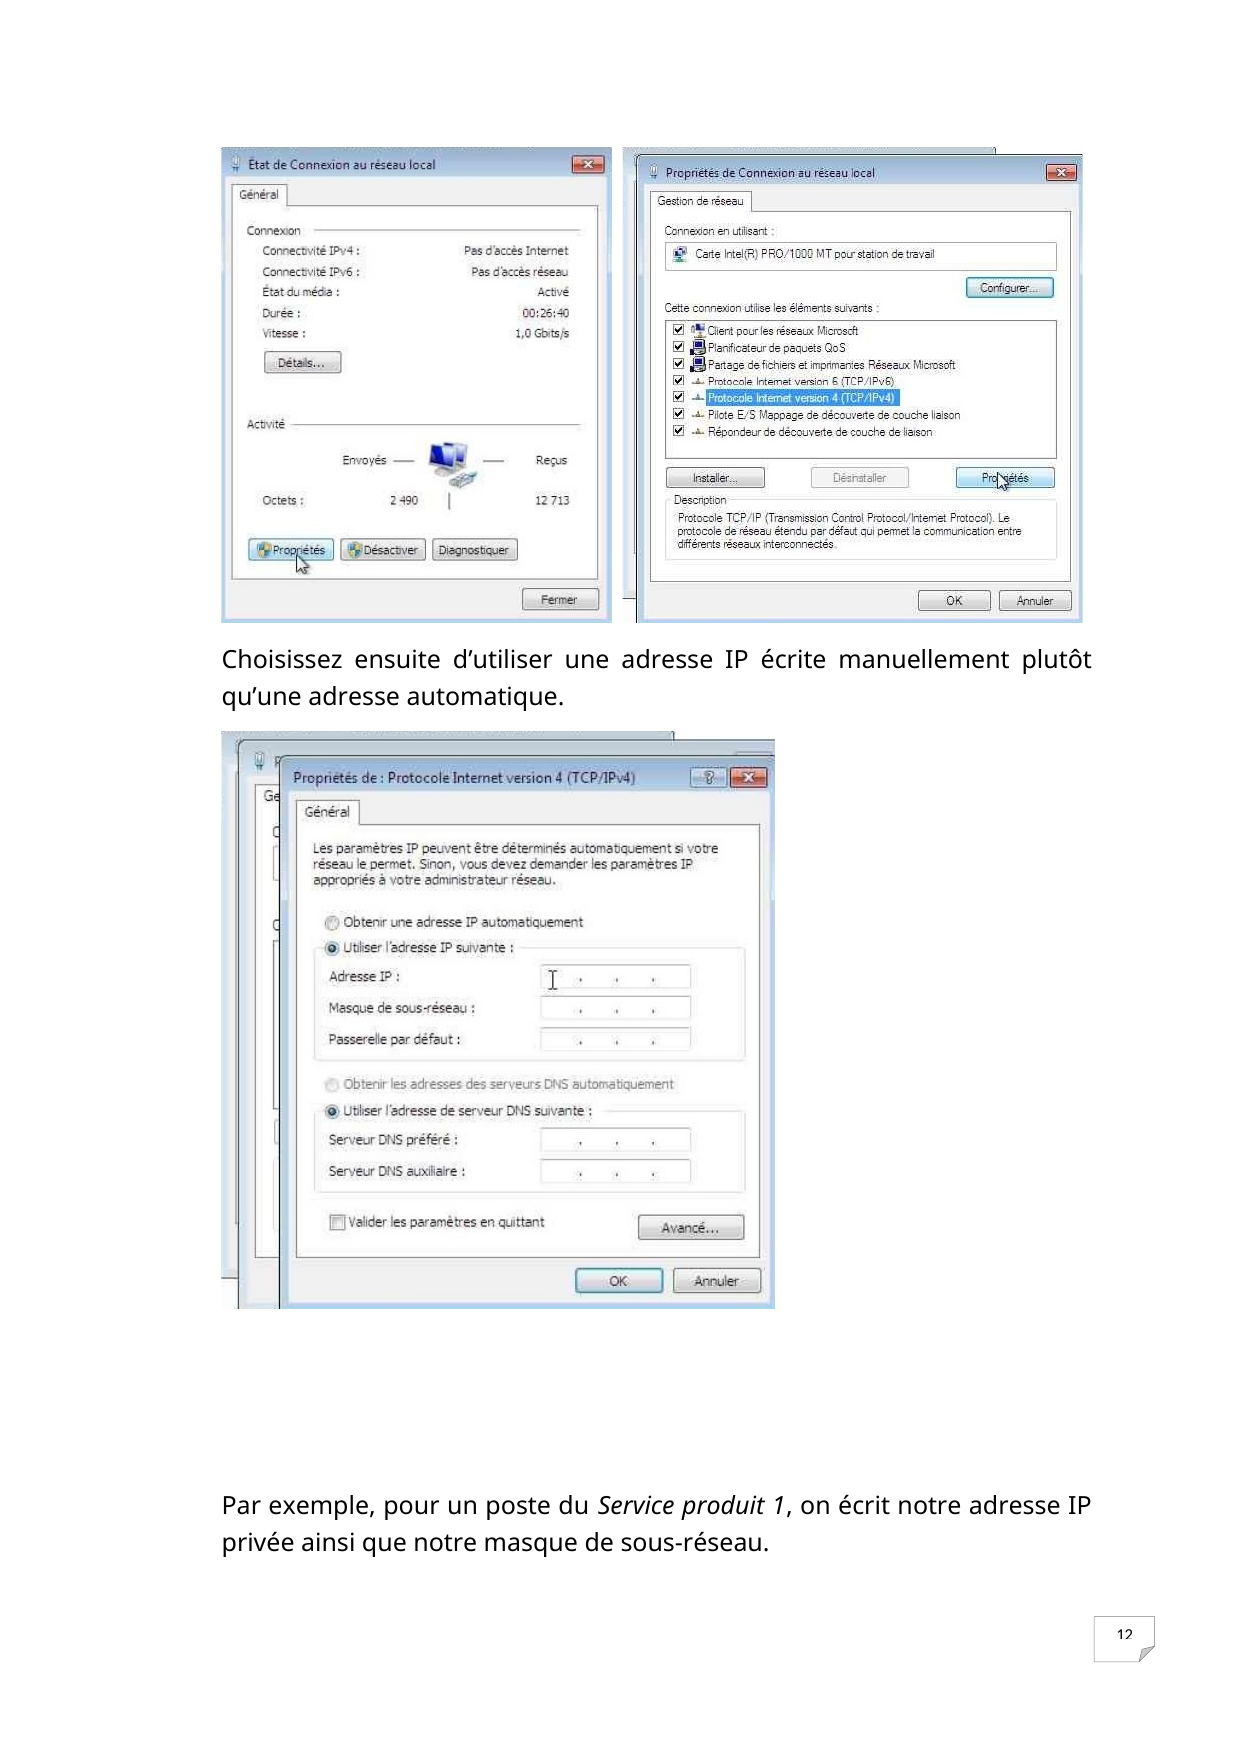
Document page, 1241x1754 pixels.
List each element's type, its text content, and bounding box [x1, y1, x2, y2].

text Par exemple, pour un poste du Service produit 1, on écrit notre adresse IP privée ainsi que notre masque de sous-réseau. [221, 1487, 1093, 1558]
picture [622, 147, 1083, 623]
picture [221, 731, 775, 1309]
picture [221, 147, 612, 623]
text Choisissez ensuite d’utiliser une adresse IP écrite manuellement plutôt qu’une adresse automatique. [221, 641, 1093, 712]
